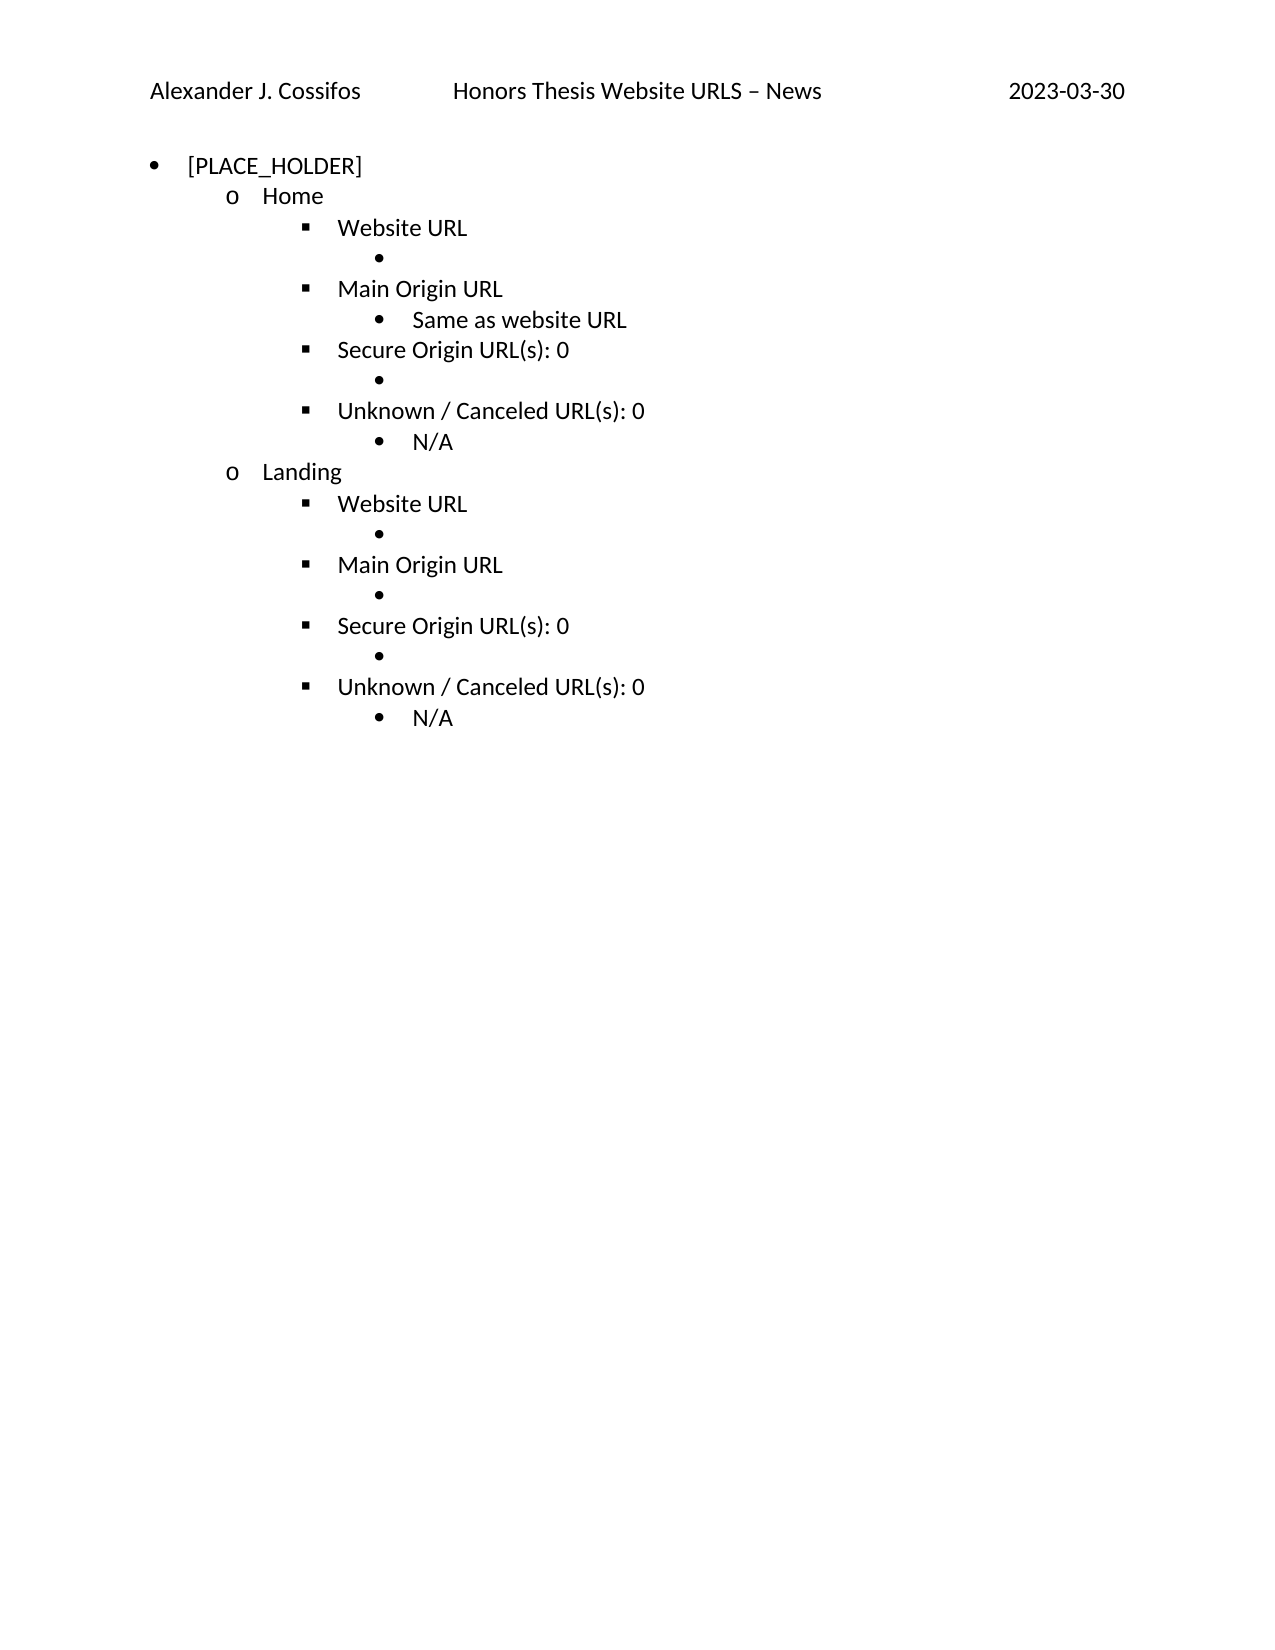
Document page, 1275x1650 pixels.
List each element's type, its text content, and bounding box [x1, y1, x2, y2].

list Same as website URL [375, 304, 1125, 334]
list N/A [375, 702, 1125, 732]
list Home [225, 181, 1125, 212]
list Unknown / Canceled URL(s): 0 [300, 395, 1125, 426]
list Website URL [300, 488, 1125, 519]
list Unknown / Canceled URL(s): 0 [300, 671, 1125, 702]
list N/A [375, 426, 1125, 456]
list [PLACE_HOLDER] [150, 150, 1125, 181]
list Main Origin URL [300, 273, 1125, 304]
list Main Origin URL [300, 549, 1125, 580]
list Secure Origin URL(s): 0 [300, 334, 1125, 365]
list Website URL [300, 212, 1125, 243]
list Landing [225, 456, 1125, 488]
list Secure Origin URL(s): 0 [300, 610, 1125, 641]
